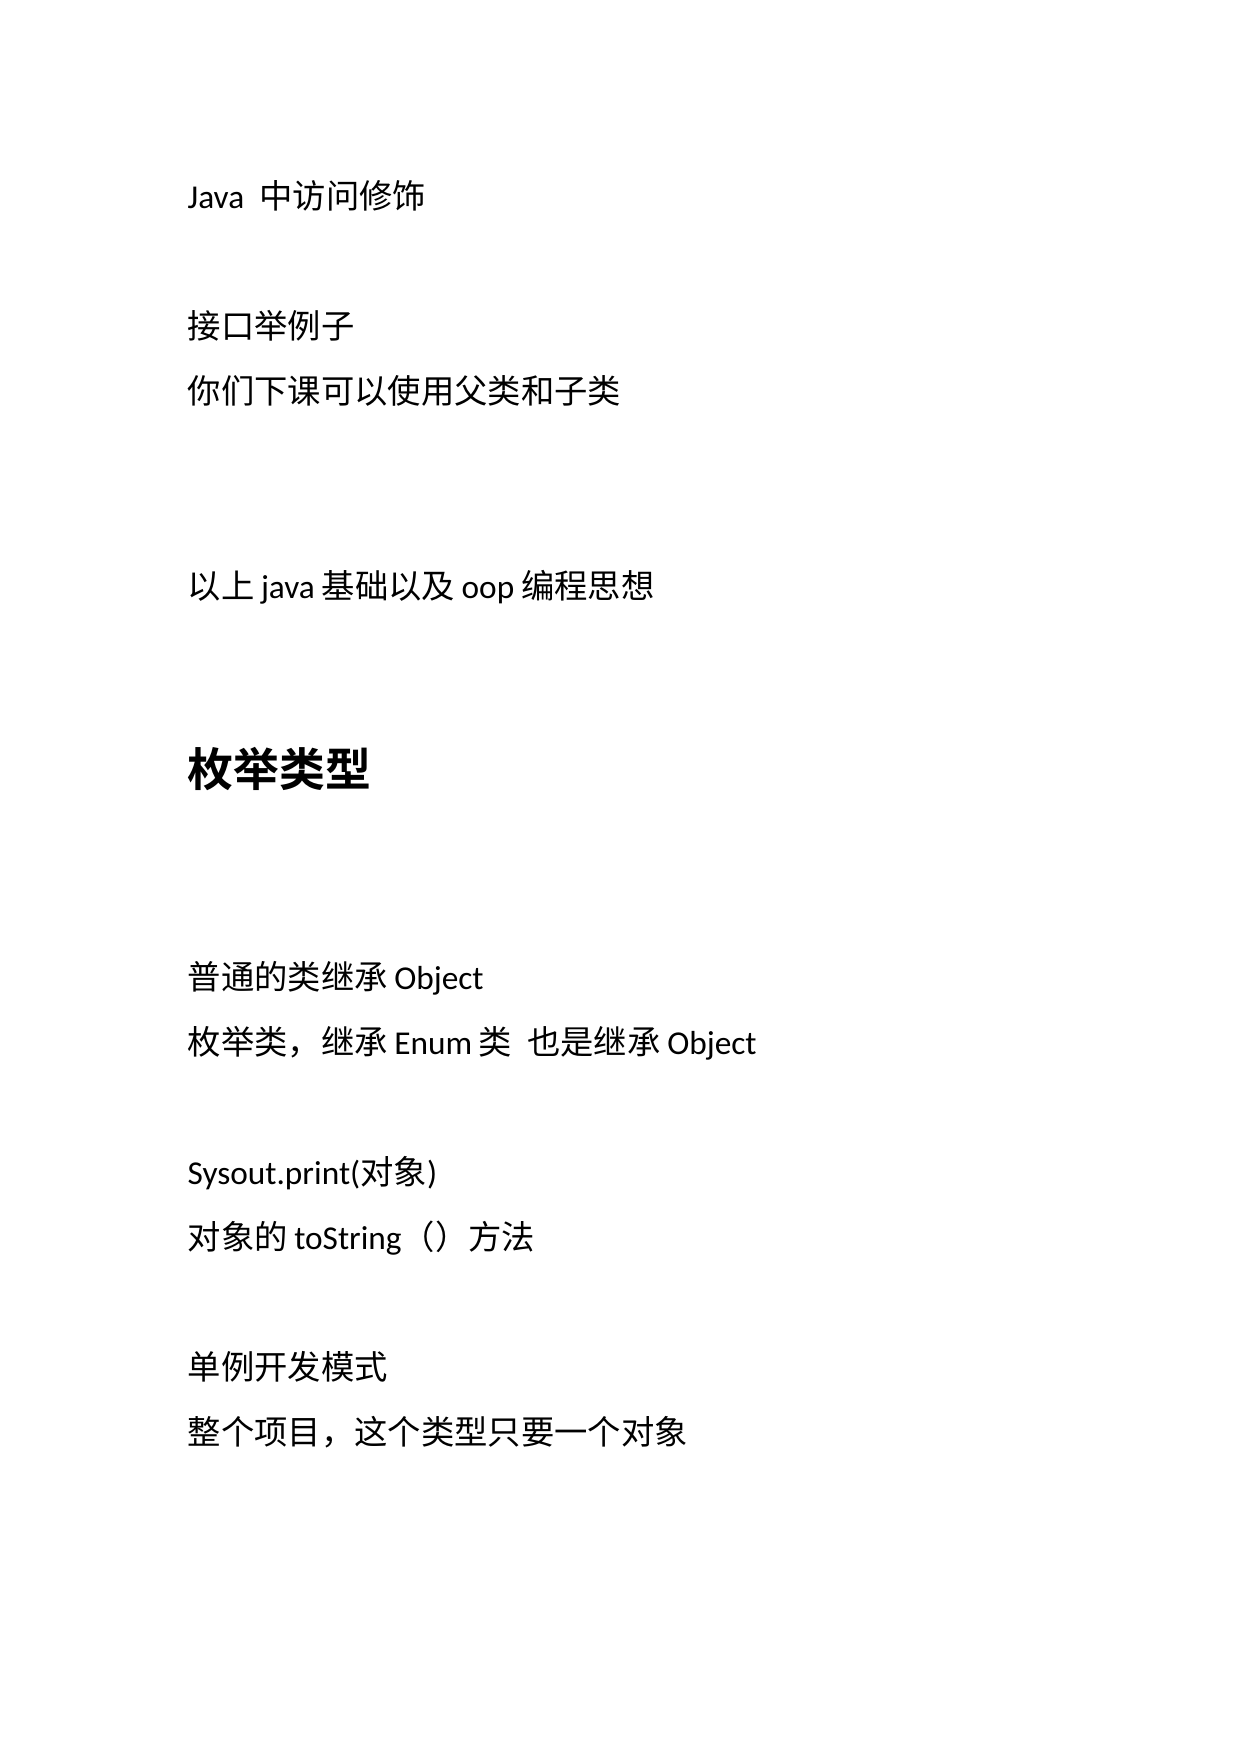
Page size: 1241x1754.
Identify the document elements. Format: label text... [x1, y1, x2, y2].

text Sysout.print(对象) [187, 1138, 1053, 1203]
text 你们下课可以使用父类和子类 [187, 357, 1053, 422]
text 整个项目，这个类型只要一个对象 [187, 1398, 1053, 1463]
text 枚举类，继承Enum类 也是继承Object [187, 1008, 1053, 1073]
text Java 中访问修饰 [187, 162, 1053, 227]
text 单例开发模式 [187, 1333, 1053, 1398]
text 以上java基础以及oop编程思想 [187, 552, 1053, 617]
text 对象的toString（）方法 [187, 1203, 1053, 1268]
subtitle 枚举类型 [187, 717, 1053, 815]
text 普通的类继承Object [187, 943, 1053, 1008]
text 接口举例子 [187, 292, 1053, 357]
